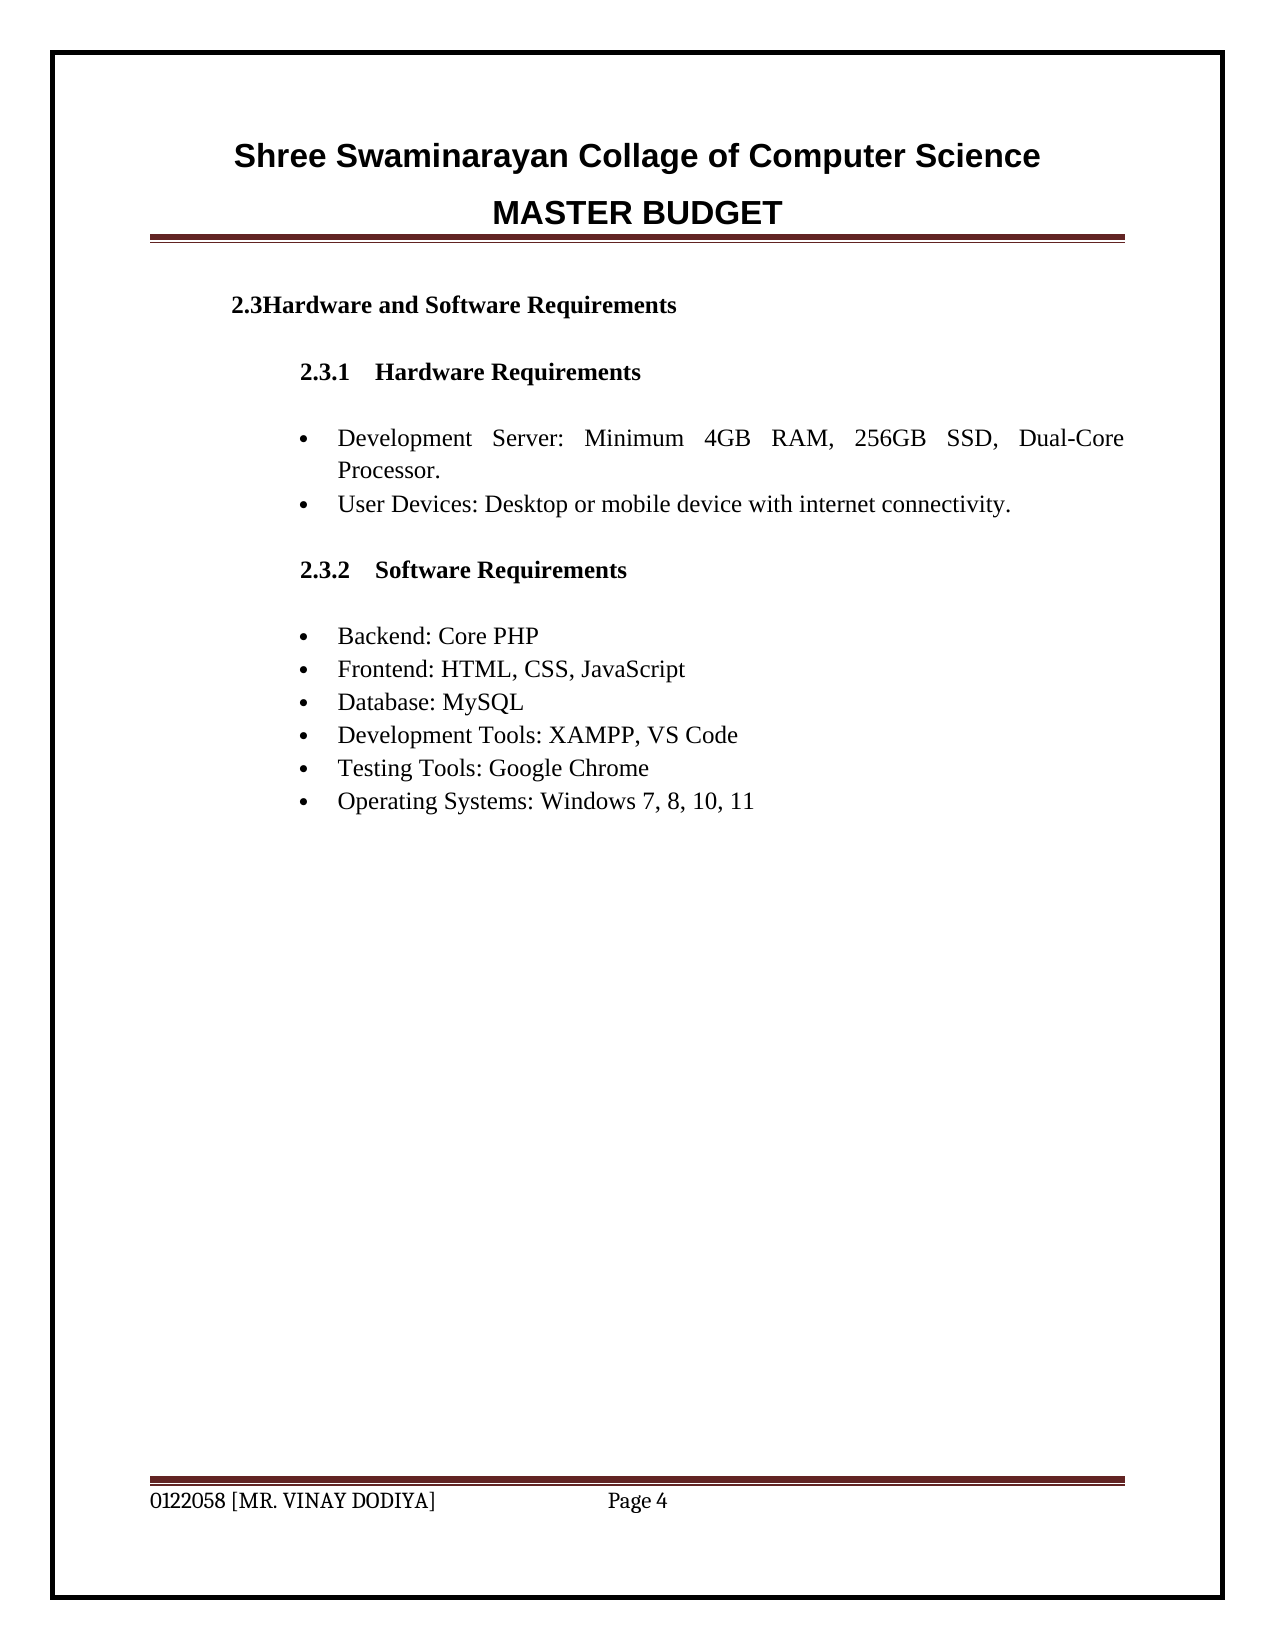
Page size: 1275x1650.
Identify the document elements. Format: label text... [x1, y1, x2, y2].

list Backend: Core PHP [300, 621, 1125, 649]
list Development Server: Minimum 4GB RAM, 256GB SSD, Dual-Core Processor. [300, 423, 1125, 484]
list Database: MySQL [300, 687, 1125, 716]
list 2.3Hardware and Software Requirements [231, 291, 1125, 319]
list 2.3.1 Hardware Requirements [231, 357, 1125, 385]
list Development Tools: XAMPP, VS Code [300, 720, 1125, 748]
list Operating Systems: Windows 7, 8, 10, 11 [300, 786, 1125, 814]
list Frontend: HTML, CSS, JavaScript [300, 654, 1125, 682]
list Testing Tools: Google Chrome [300, 753, 1125, 782]
list User Devices: Desktop or mobile device with internet connectivity. [300, 489, 1125, 517]
list 2.3.2 Software Requirements [231, 555, 1125, 583]
